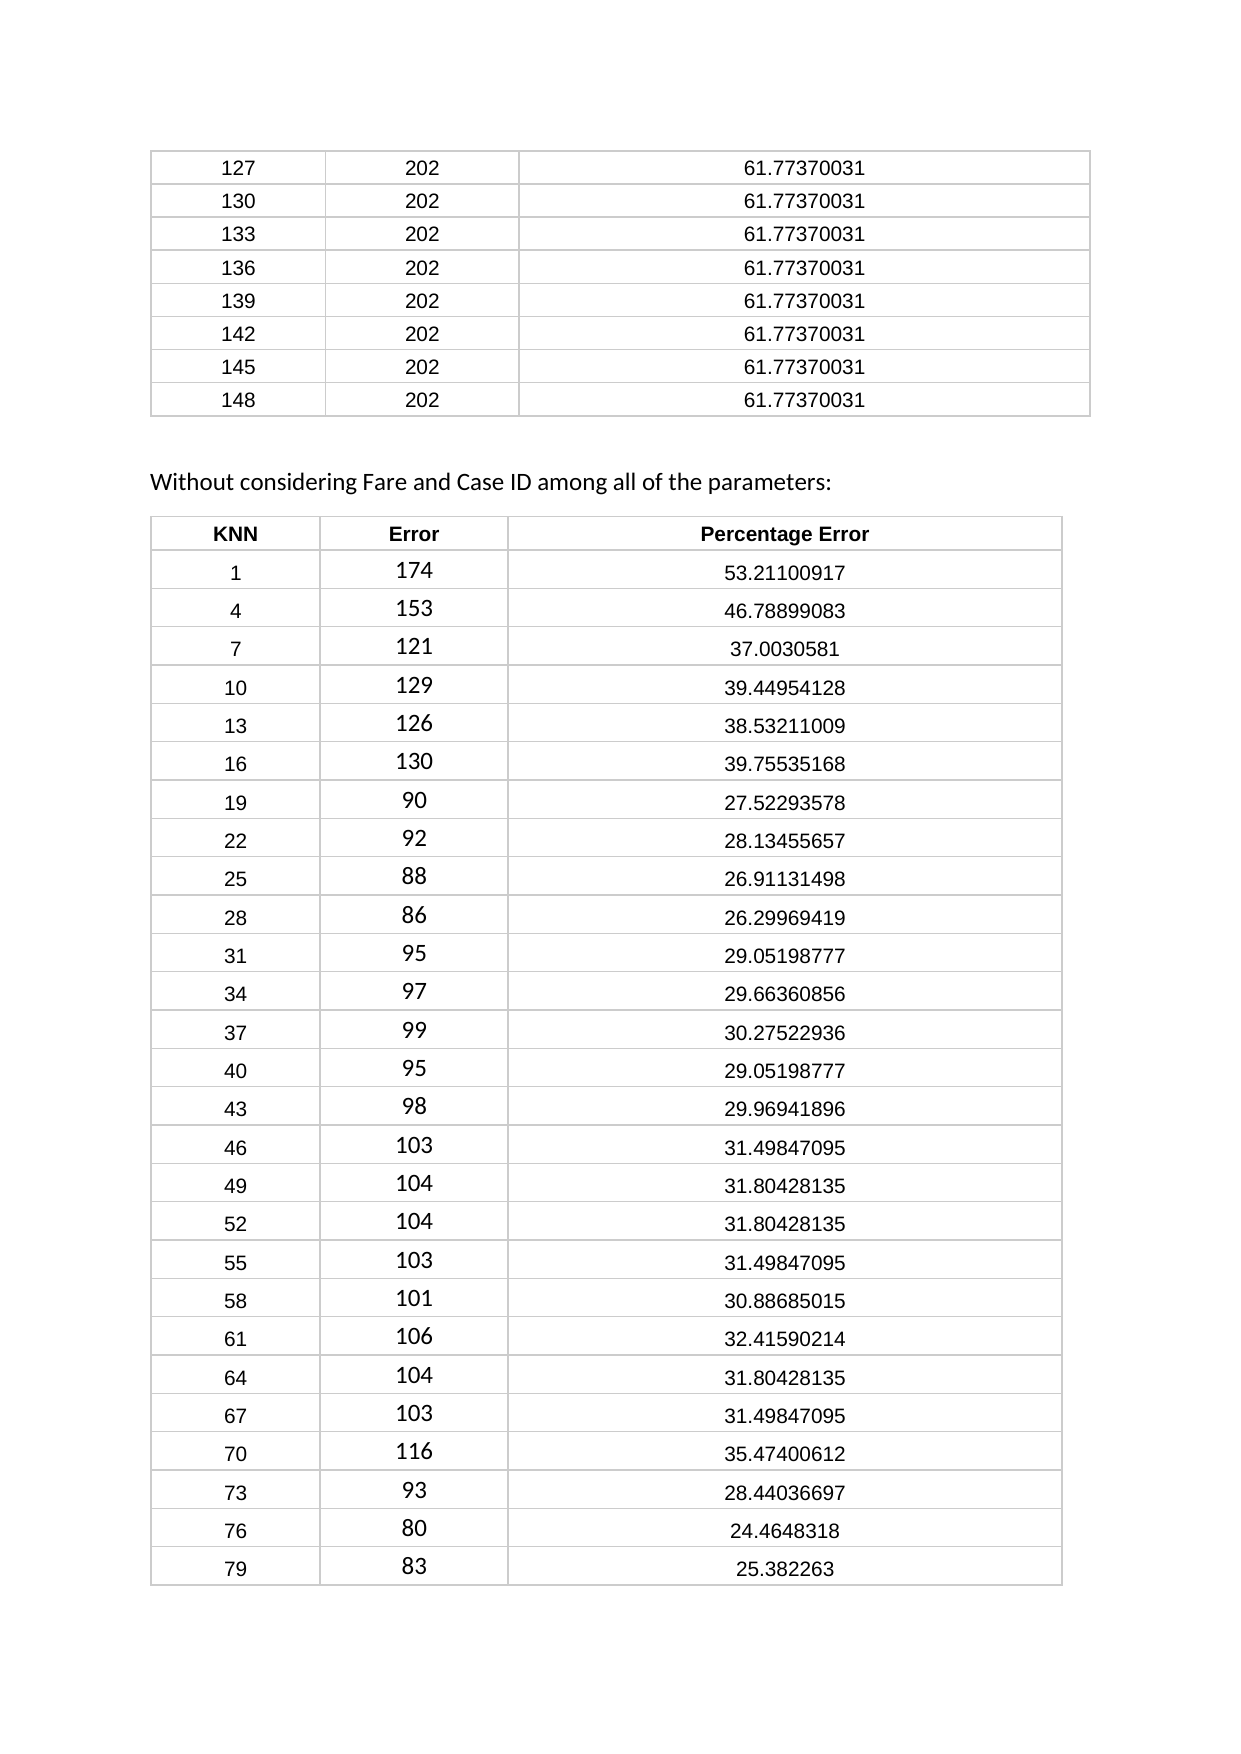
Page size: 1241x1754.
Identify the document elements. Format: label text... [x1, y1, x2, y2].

table_cell 103 [321, 1394, 507, 1431]
table_cell 29.96941896 [509, 1087, 1061, 1124]
table_cell 70 [152, 1432, 319, 1469]
table_cell 202 [326, 284, 518, 316]
table_cell 129 [321, 666, 507, 702]
table_header KNN [152, 517, 319, 549]
table_cell 90 [321, 781, 507, 817]
table_cell 76 [152, 1509, 319, 1546]
table_cell 29.05198777 [509, 934, 1061, 971]
table_cell 79 [152, 1547, 319, 1584]
table_cell 121 [321, 627, 507, 664]
table_cell 116 [321, 1432, 507, 1469]
table_cell 95 [321, 1049, 507, 1086]
table_cell 61 [152, 1317, 319, 1354]
table_cell 38.53211009 [509, 704, 1061, 741]
table_cell 30.88685015 [509, 1279, 1061, 1316]
table_cell 99 [321, 1011, 507, 1047]
table_cell 136 [152, 251, 325, 282]
table_cell 64 [152, 1356, 319, 1392]
table_cell 61.77370031 [520, 284, 1089, 316]
table_cell 139 [152, 284, 325, 316]
table_cell 67 [152, 1394, 319, 1431]
table_cell 31.49847095 [509, 1241, 1061, 1277]
table_cell 7 [152, 627, 319, 664]
table_cell 73 [152, 1471, 319, 1507]
table_cell 34 [152, 972, 319, 1009]
table_cell 26.29969419 [509, 896, 1061, 932]
table_cell 39.44954128 [509, 666, 1061, 702]
table_cell 106 [321, 1317, 507, 1354]
table_cell 103 [321, 1241, 507, 1277]
table_cell 22 [152, 819, 319, 856]
text Without considering Fare and Case ID among all of the parameters: [150, 466, 1090, 497]
table_cell 31.49847095 [509, 1394, 1061, 1431]
table_cell 101 [321, 1279, 507, 1316]
table_cell 43 [152, 1087, 319, 1124]
table_cell 29.66360856 [509, 972, 1061, 1009]
table_cell 13 [152, 704, 319, 741]
table_cell 53.21100917 [509, 551, 1061, 587]
table_cell 31.80428135 [509, 1356, 1061, 1392]
table_cell 16 [152, 742, 319, 779]
table_cell 28.13455657 [509, 819, 1061, 856]
table_cell 61.77370031 [520, 185, 1089, 216]
table_cell 126 [321, 704, 507, 741]
table_cell 61.77370031 [520, 383, 1089, 415]
table_cell 37 [152, 1011, 319, 1047]
table_cell 1 [152, 551, 319, 587]
table_cell 27.52293578 [509, 781, 1061, 817]
table_cell 95 [321, 934, 507, 971]
table_cell 31 [152, 934, 319, 971]
table_cell 202 [326, 251, 518, 282]
table_cell 61.77370031 [520, 218, 1089, 249]
table_cell 97 [321, 972, 507, 1009]
table_cell 202 [326, 185, 518, 216]
table_cell 127 [152, 152, 325, 183]
table_cell 61.77370031 [520, 317, 1089, 349]
table_cell 92 [321, 819, 507, 856]
table_cell 10 [152, 666, 319, 702]
table_cell 104 [321, 1202, 507, 1239]
table_cell 83 [321, 1547, 507, 1584]
table_cell 46 [152, 1126, 319, 1162]
table_cell 32.41590214 [509, 1317, 1061, 1354]
table_cell 29.05198777 [509, 1049, 1061, 1086]
table_cell 130 [152, 185, 325, 216]
table_cell 24.4648318 [509, 1509, 1061, 1546]
table_cell 31.80428135 [509, 1164, 1061, 1201]
table_cell 40 [152, 1049, 319, 1086]
table_cell 88 [321, 857, 507, 894]
table_cell 61.77370031 [520, 350, 1089, 382]
table_cell 61.77370031 [520, 152, 1089, 183]
table_cell 145 [152, 350, 325, 382]
table_cell 39.75535168 [509, 742, 1061, 779]
table_cell 19 [152, 781, 319, 817]
table_cell 104 [321, 1164, 507, 1201]
table_cell 86 [321, 896, 507, 932]
table_cell 61.77370031 [520, 251, 1089, 282]
table_cell 202 [326, 218, 518, 249]
table_cell 49 [152, 1164, 319, 1201]
table_cell 98 [321, 1087, 507, 1124]
table_cell 80 [321, 1509, 507, 1546]
table_cell 202 [326, 350, 518, 382]
table_cell 153 [321, 589, 507, 626]
table_cell 28 [152, 896, 319, 932]
table_cell 104 [321, 1356, 507, 1392]
table_cell 30.27522936 [509, 1011, 1061, 1047]
table_cell 130 [321, 742, 507, 779]
table_cell 202 [326, 152, 518, 183]
table_cell 174 [321, 551, 507, 587]
table_header Error [321, 517, 507, 549]
table_header Percentage Error [509, 517, 1061, 549]
table_cell 35.47400612 [509, 1432, 1061, 1469]
table_cell 93 [321, 1471, 507, 1507]
table_cell 26.91131498 [509, 857, 1061, 894]
table_cell 52 [152, 1202, 319, 1239]
table_cell 25 [152, 857, 319, 894]
table_cell 58 [152, 1279, 319, 1316]
table_cell 202 [326, 317, 518, 349]
table_cell 103 [321, 1126, 507, 1162]
table_cell 55 [152, 1241, 319, 1277]
table_cell 25.382263 [509, 1547, 1061, 1584]
table_cell 148 [152, 383, 325, 415]
table_cell 133 [152, 218, 325, 249]
table_cell 28.44036697 [509, 1471, 1061, 1507]
table_cell 4 [152, 589, 319, 626]
table_cell 142 [152, 317, 325, 349]
table_cell 31.80428135 [509, 1202, 1061, 1239]
table_cell 202 [326, 383, 518, 415]
table_cell 37.0030581 [509, 627, 1061, 664]
table_cell 46.78899083 [509, 589, 1061, 626]
table_cell 31.49847095 [509, 1126, 1061, 1162]
